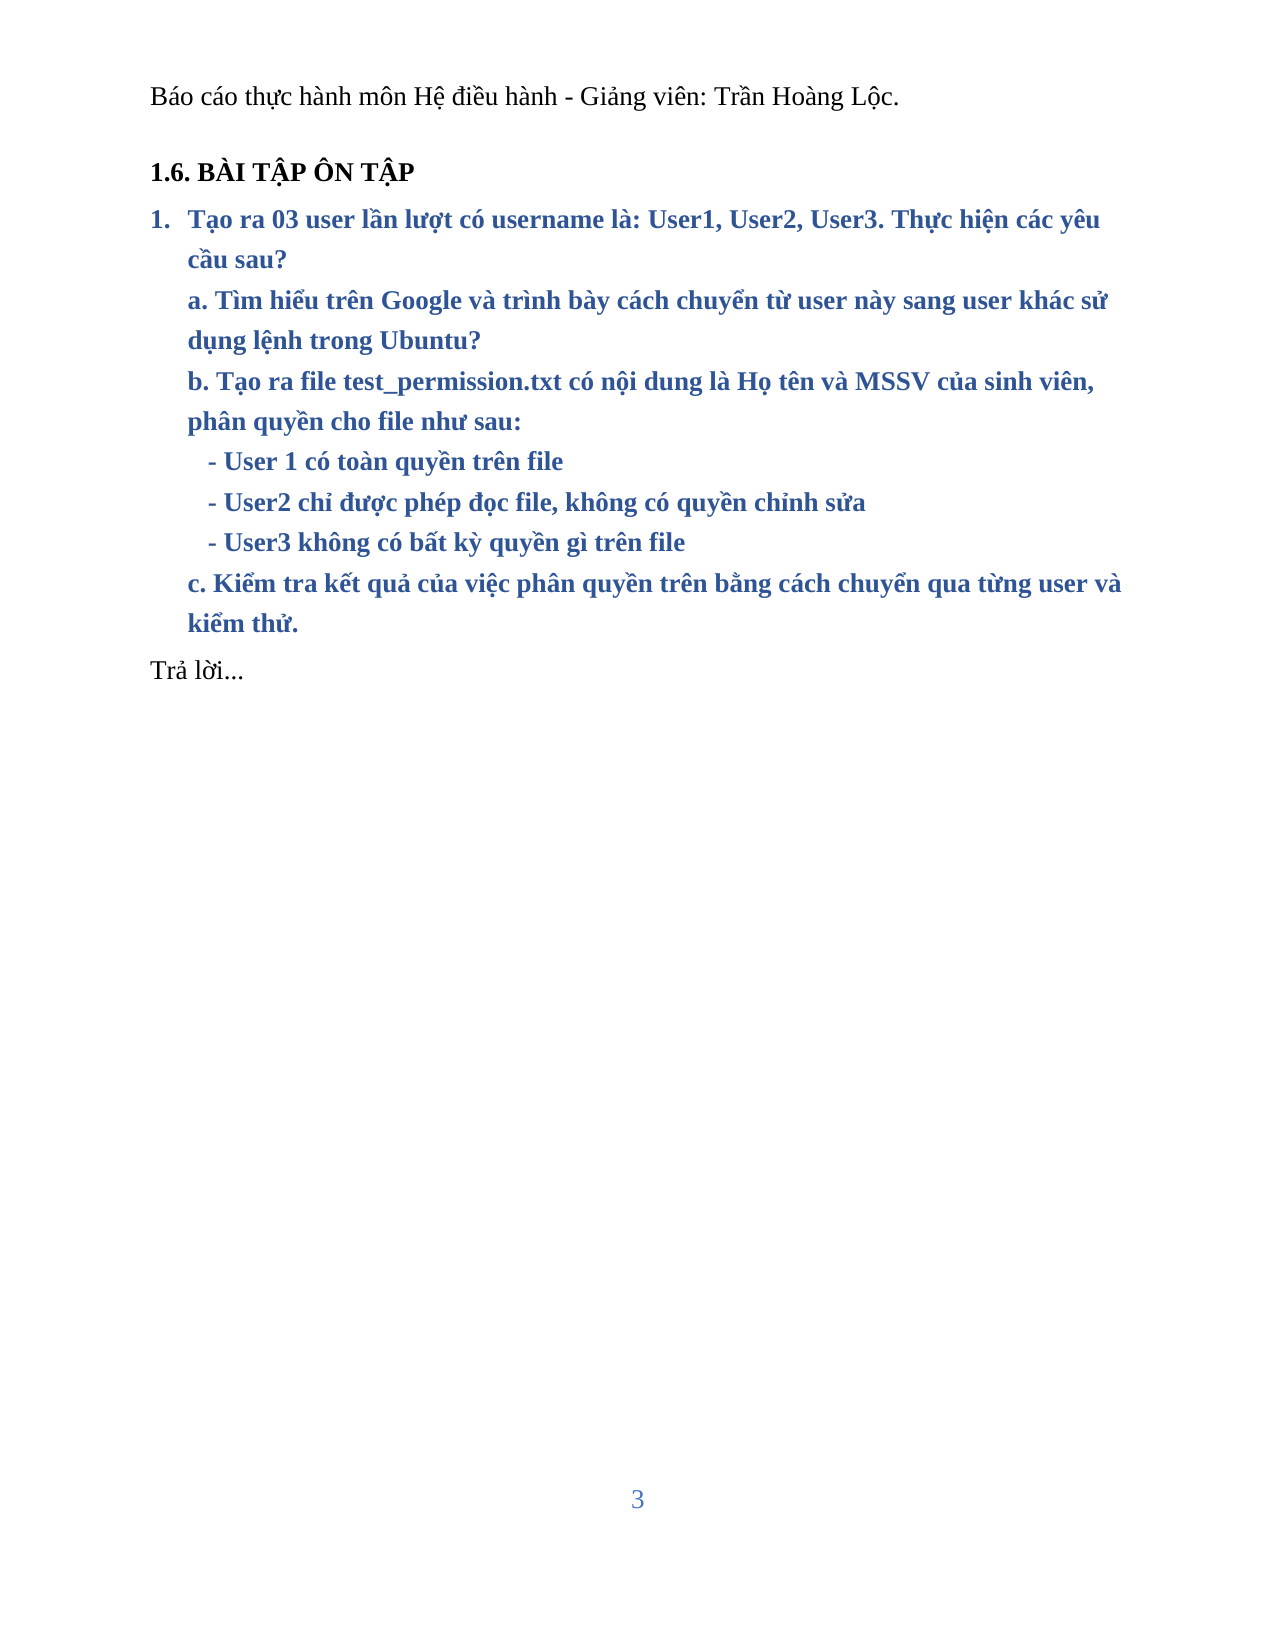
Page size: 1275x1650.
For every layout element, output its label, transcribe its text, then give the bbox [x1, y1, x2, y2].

subtitle Tạo ra 03 user lần lượt có username là: User1, User2, User3. Thực hiện các yêu cầu sau? a. Tìm hiểu trên Google và trình bày cách chuyển từ user này sang user khác sử dụng lệnh trong Ubuntu? b. Tạo ra file test_permission.txt có nội dung là Họ tên và MSSV của sinh viên, phân quyền cho file như sau: - User 1 có toàn quyền trên file - User2 chỉ được phép đọc file, không có quyền chỉnh sửa - User3 không có bất kỳ quyền gì trên file c. Kiểm tra kết quả của việc phân quyền trên bằng cách chuyển qua từng user và kiểm thử. [150, 203, 1125, 638]
text 1.6. BÀI TẬP ÔN TẬP [150, 156, 1125, 187]
text Trả lời... [150, 654, 1125, 725]
